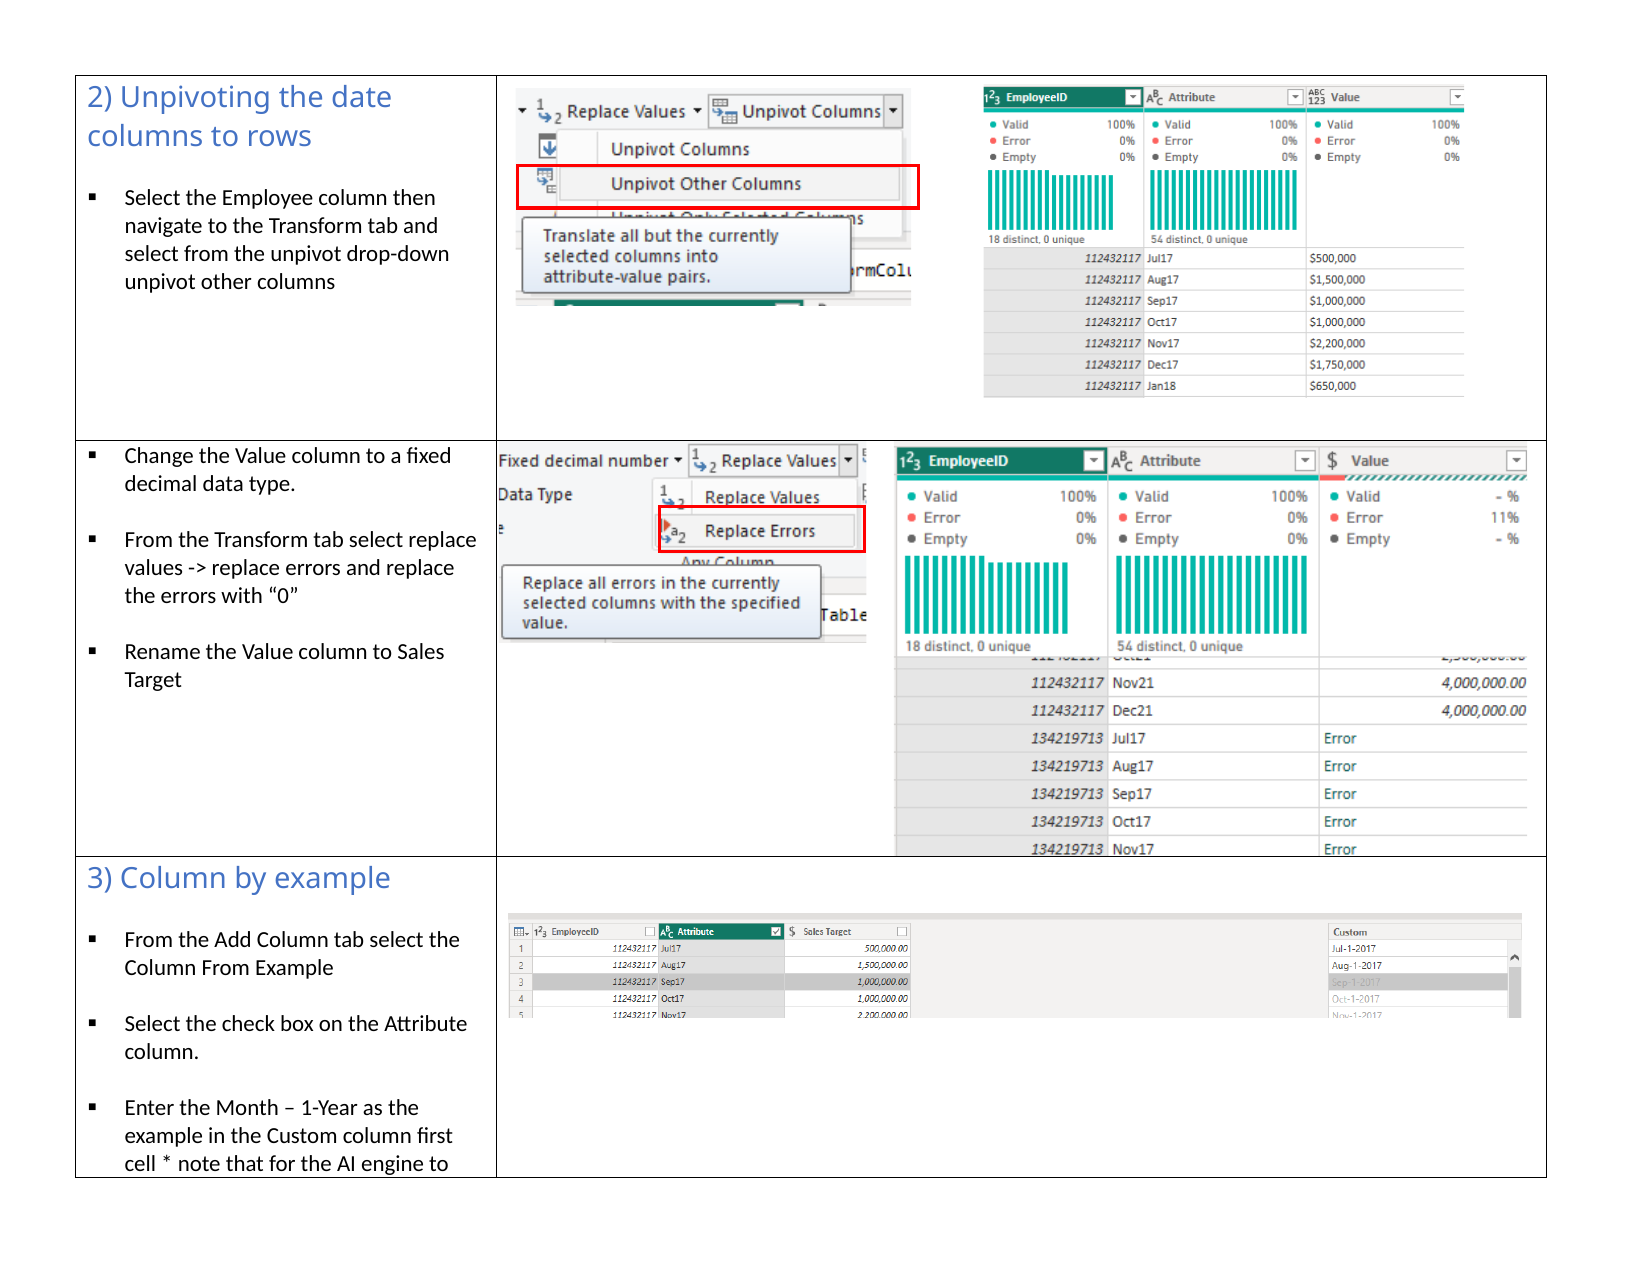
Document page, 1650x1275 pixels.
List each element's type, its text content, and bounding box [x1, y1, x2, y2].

picture [982, 84, 1464, 397]
table_cell [497, 441, 1546, 856]
picture [892, 441, 1528, 854]
picture [497, 441, 866, 641]
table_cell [76, 857, 496, 1177]
table_cell 2) Unpivoting the date columns to rows Select the Employee column then navigate to the Transform tab and select from the unpivot drop-down unpivot other columns [76, 76, 496, 440]
table_cell [497, 857, 1546, 1177]
picture [508, 913, 1522, 1018]
table_cell [497, 76, 1546, 440]
picture [514, 88, 910, 303]
picture [661, 508, 863, 550]
table_cell Change the Value column to a fixed decimal data type. From the Transform tab select replace values -> replace errors and replace the errors with “0” Rename the Value column to Sales Target [76, 441, 496, 856]
picture [519, 167, 910, 206]
